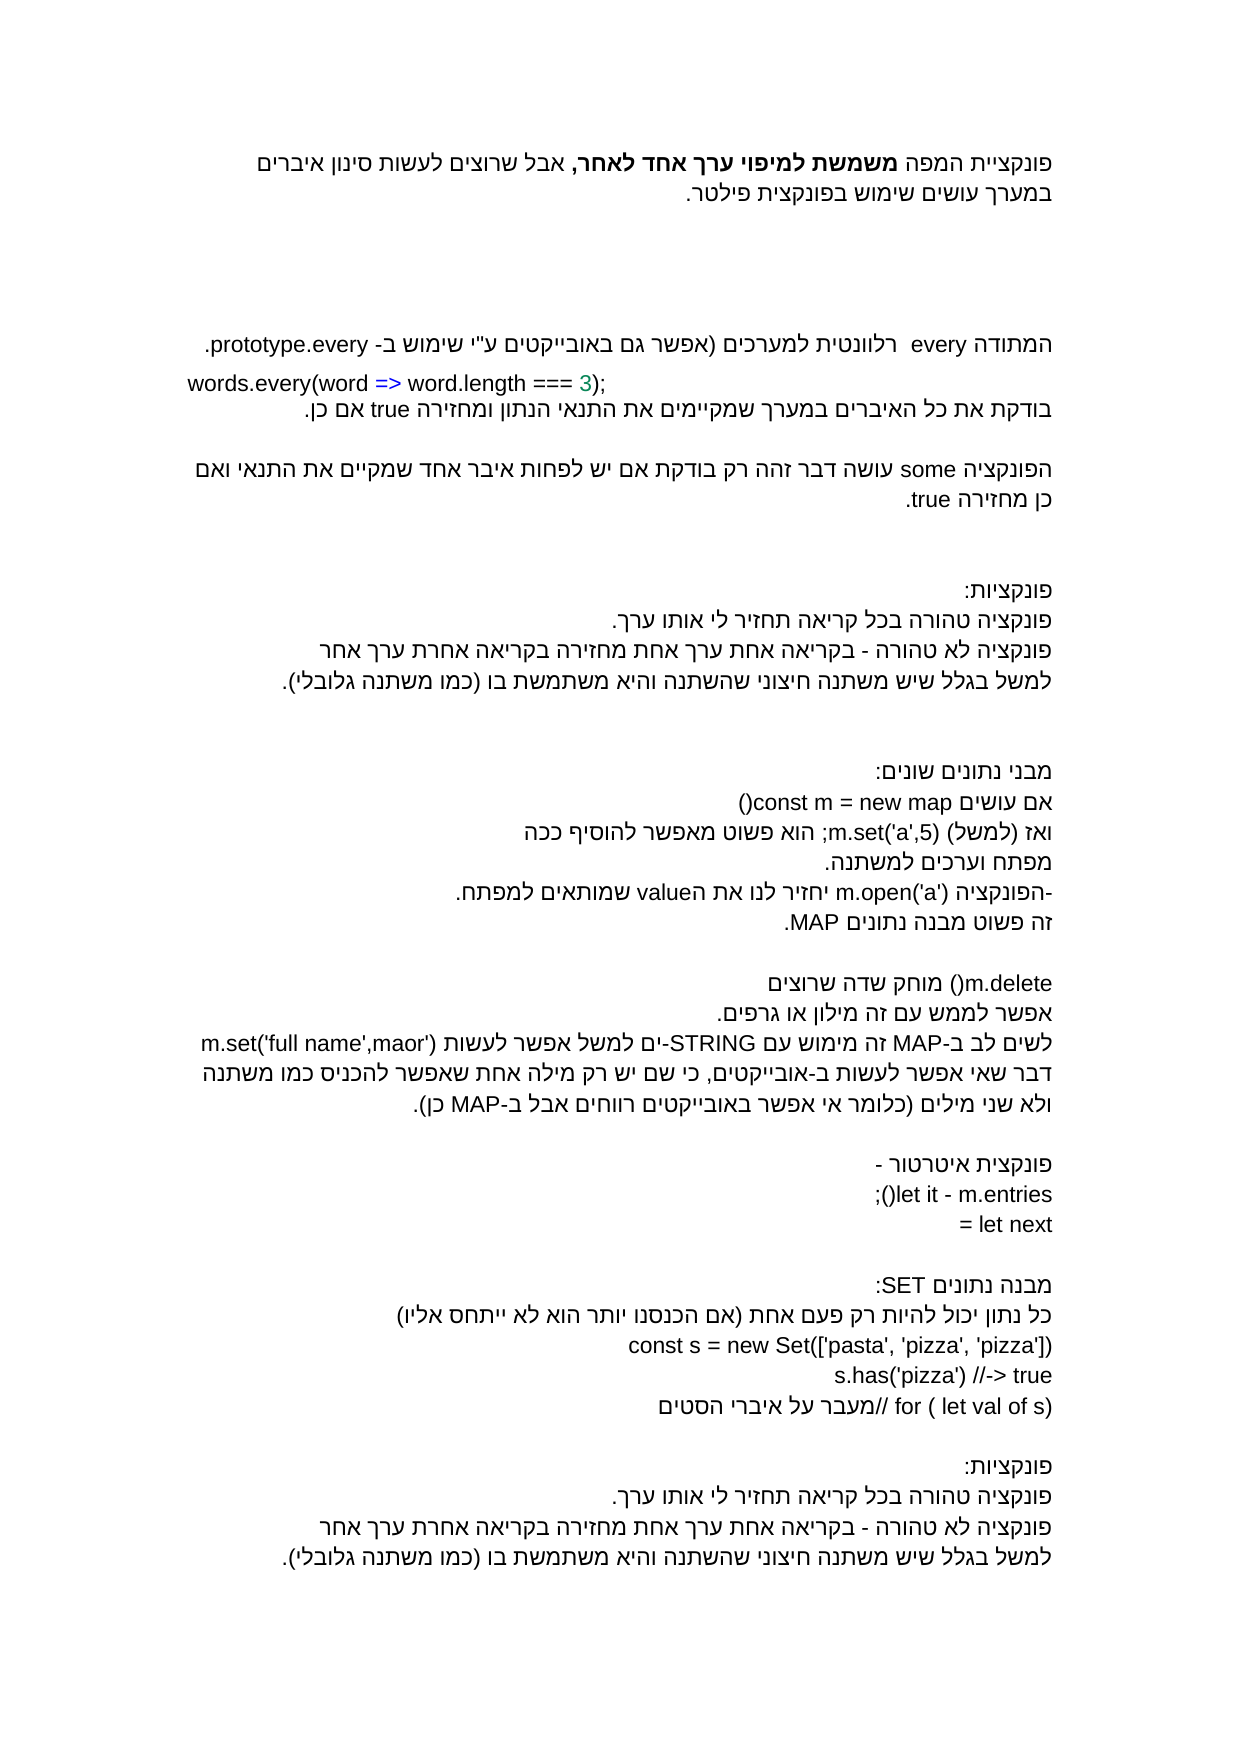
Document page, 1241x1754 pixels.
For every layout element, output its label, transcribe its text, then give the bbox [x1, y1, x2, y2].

text כל נתון יכול להיות רק פעם אחת (אם הכנסנו יותר הוא לא ייתחס אליו) [187, 1302, 1053, 1328]
text פונקציה לא טהורה - בקריאה אחת ערך אחת מחזירה בקריאה אחרת ערך אחר [187, 1513, 1053, 1540]
text m.delete() מוחק שדה שרוצים [187, 970, 1053, 996]
text למשל בגלל שיש משתנה חיצוני שהשתנה והיא משתמשת בו (כמו משתנה גלובלי). [187, 1544, 1053, 1570]
text ואז (למשל) m.set('a',5); הוא פשוט מאפשר להוסיף ככה [187, 819, 1053, 845]
text פונקצית איטרטור - [187, 1151, 1053, 1177]
text let it - m.entries(); [187, 1181, 1053, 1208]
text פונקציית המפה משמשת למיפוי ערך אחד לאחר, אבל שרוצים לעשות סינון איברים במערך עושים שימוש בפונקצית פילטר. [187, 150, 1053, 207]
text let next = [187, 1211, 1053, 1238]
text מפתח וערכים למשתנה. [187, 849, 1053, 875]
text למשל בגלל שיש משתנה חיצוני שהשתנה והיא משתמשת בו (כמו משתנה גלובלי). [187, 668, 1053, 694]
text ולא שני מילים (כלומר אי אפשר באובייקטים רווחים אבל ב-MAP כן). [187, 1091, 1053, 1117]
text מבני נתונים שונים: [187, 758, 1053, 785]
text s.has('pizza') //-> true [187, 1362, 1053, 1389]
text for ( let val of s) //מעבר על איברי הסטים [187, 1393, 1053, 1419]
text פונקציות: [187, 1453, 1053, 1479]
text אפשר לממש עם זה מילון או גרפים. [187, 1000, 1053, 1026]
text -הפונקציה m.open('a') יחזיר לנו את הvalue שמותאים למפתח. [187, 879, 1053, 906]
text words.every(word => word.length === 3); [187, 361, 1053, 396]
text פונקציות: [187, 577, 1053, 603]
text פונקציה טהורה בכל קריאה תחזיר לי אותו ערך. [187, 607, 1053, 634]
text const s = new Set(['pasta', 'pizza', 'pizza']) [187, 1332, 1053, 1359]
text זה פשוט מבנה נתונים MAP. [187, 909, 1053, 936]
text בודקת את כל האיברים במערך שמקיימים את התנאי הנתון ומחזירה true אם כן. [187, 396, 1053, 422]
text פונקציה לא טהורה - בקריאה אחת ערך אחת מחזירה בקריאה אחרת ערך אחר [187, 637, 1053, 664]
text הפונקציה some עושה דבר זהה רק בודקת אם יש לפחות איבר אחד שמקיים את התנאי ואם כן מחזירה true. [187, 456, 1053, 513]
text פונקציה טהורה בכל קריאה תחזיר לי אותו ערך. [187, 1483, 1053, 1510]
text אם עושים const m = new map() [187, 788, 1053, 815]
text המתודה every רלוונטית למערכים (אפשר גם באובייקטים ע"י שימוש ב- prototype.every. [187, 331, 1053, 358]
text לשים לב ב-MAP זה מימוש עם STRING-ים למשל אפשר לעשות m.set('full name',maor') [187, 1030, 1053, 1057]
text דבר שאי אפשר לעשות ב-אובייקטים, כי שם יש רק מילה אחת שאפשר להכניס כמו משתנה [187, 1060, 1053, 1087]
text מבנה נתונים SET: [187, 1272, 1053, 1298]
